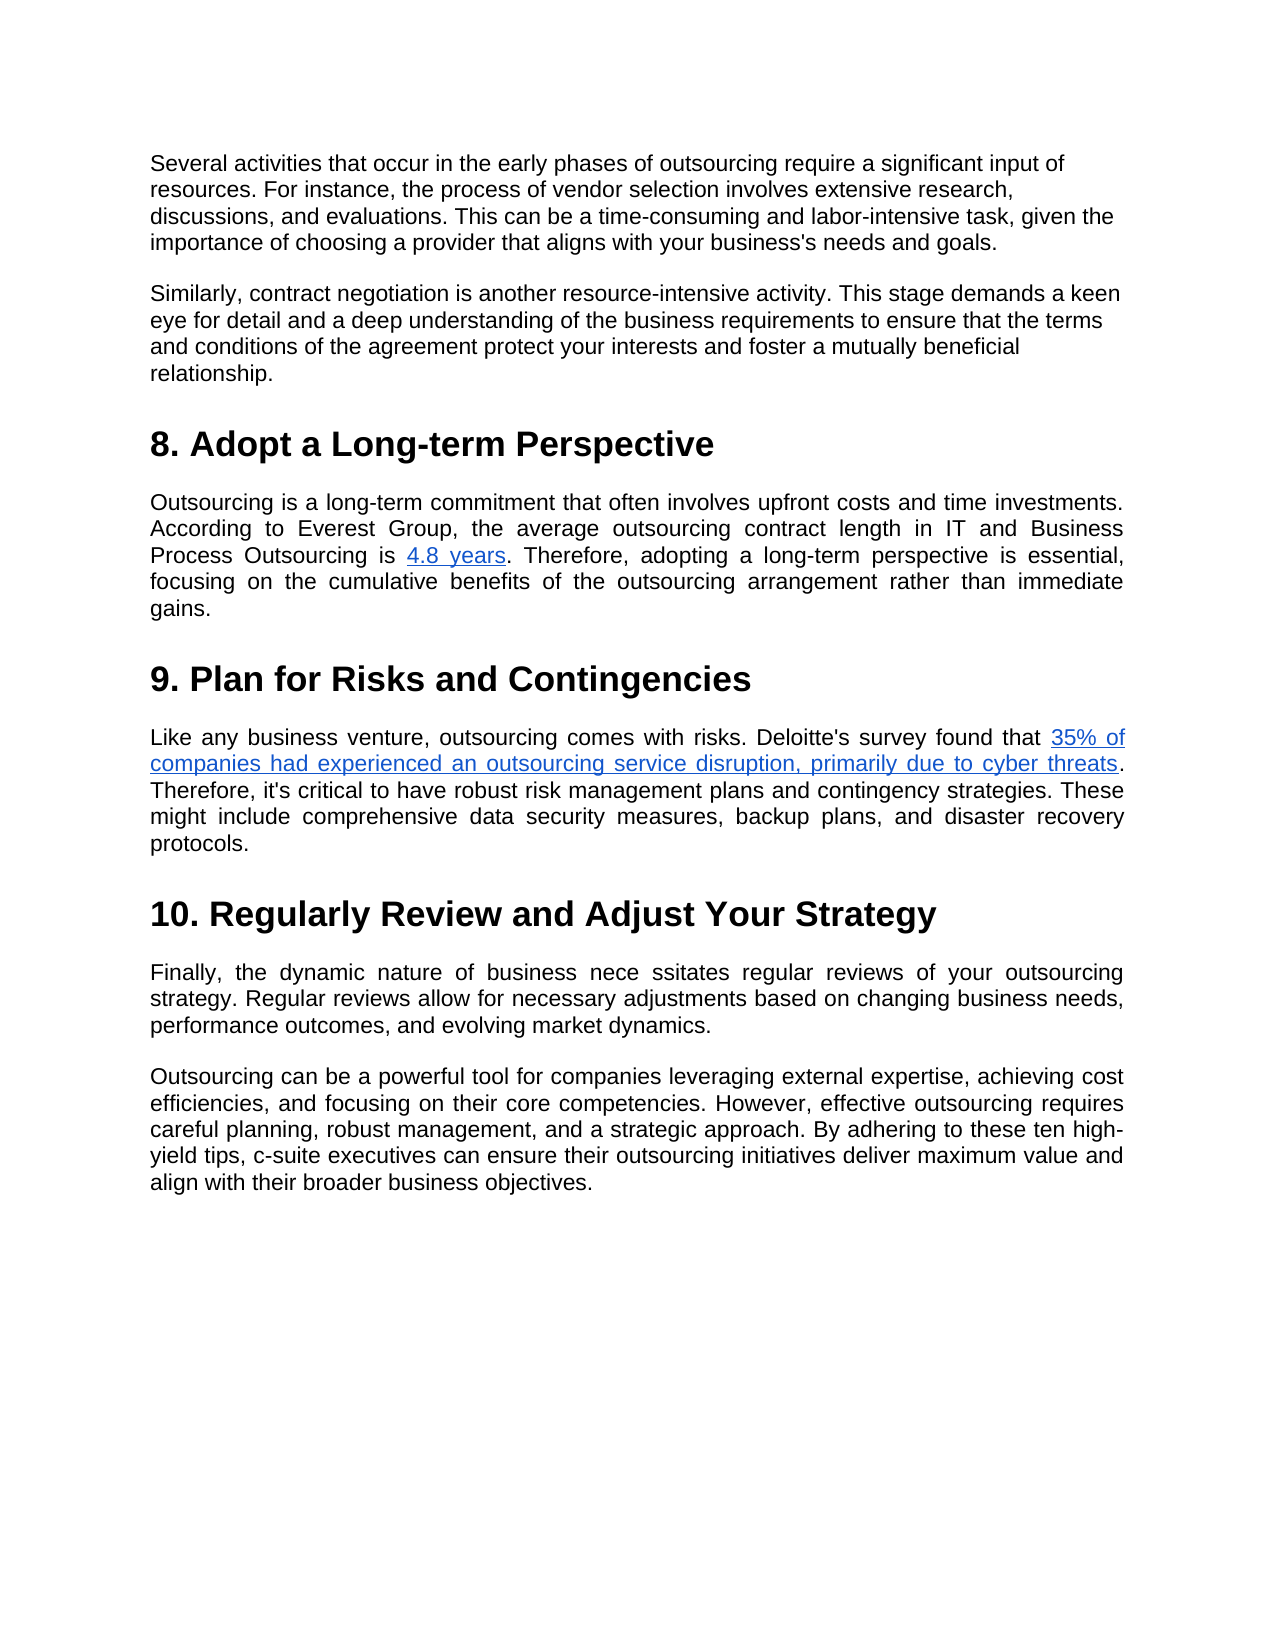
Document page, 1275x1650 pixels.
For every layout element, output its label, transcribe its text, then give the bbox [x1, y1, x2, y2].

subtitle 8. Adopt a Long-term Perspective [150, 423, 1125, 464]
subtitle 9. Plan for Risks and Contingencies [150, 658, 1125, 699]
text Several activities that occur in the early phases of outsourcing require a significant input of resources. For instance, the process of vendor selection involves extensive research, discussions, and evaluations. This can be a time-consuming and labor-intensive task, given the importance of choosing a provider that aligns with your business's needs and goals. [150, 150, 1125, 255]
text Similarly, contract negotiation is another resource-intensive activity. This stage demands a keen eye for detail and a deep understanding of the business requirements to ensure that the terms and conditions of the agreement protect your interests and foster a mutually beneficial relationship. [150, 280, 1125, 386]
text Finally, the dynamic nature of business nece ssitates regular reviews of your outsourcing strategy. Regular reviews allow for necessary adjustments based on changing business needs, performance outcomes, and evolving market dynamics. [150, 959, 1125, 1038]
text Outsourcing can be a powerful tool for companies leveraging external expertise, achieving cost efficiencies, and focusing on their core competencies. However, effective outsourcing requires careful planning, robust management, and a strategic approach. By adhering to these ten high-yield tips, c-suite executives can ensure their outsourcing initiatives deliver maximum value and align with their broader business objectives. [150, 1063, 1125, 1195]
subtitle 10. Regularly Review and Adjust Your Strategy [150, 893, 1125, 934]
text Outsourcing is a long-term commitment that often involves upfront costs and time investments. According to Everest Group, the average outsourcing contract length in IT and Business Process Outsourcing is 4.8 years. Therefore, adopting a long-term perspective is essential, focusing on the cumulative benefits of the outsourcing arrangement rather than immediate gains. [150, 489, 1125, 621]
text Like any business venture, outsourcing comes with risks. Deloitte's survey found that 35% of companies had experienced an outsourcing service disruption, primarily due to cyber threats. Therefore, it's critical to have robust risk management plans and contingency strategies. These might include comprehensive data security measures, backup plans, and disaster recovery protocols. [150, 724, 1125, 856]
